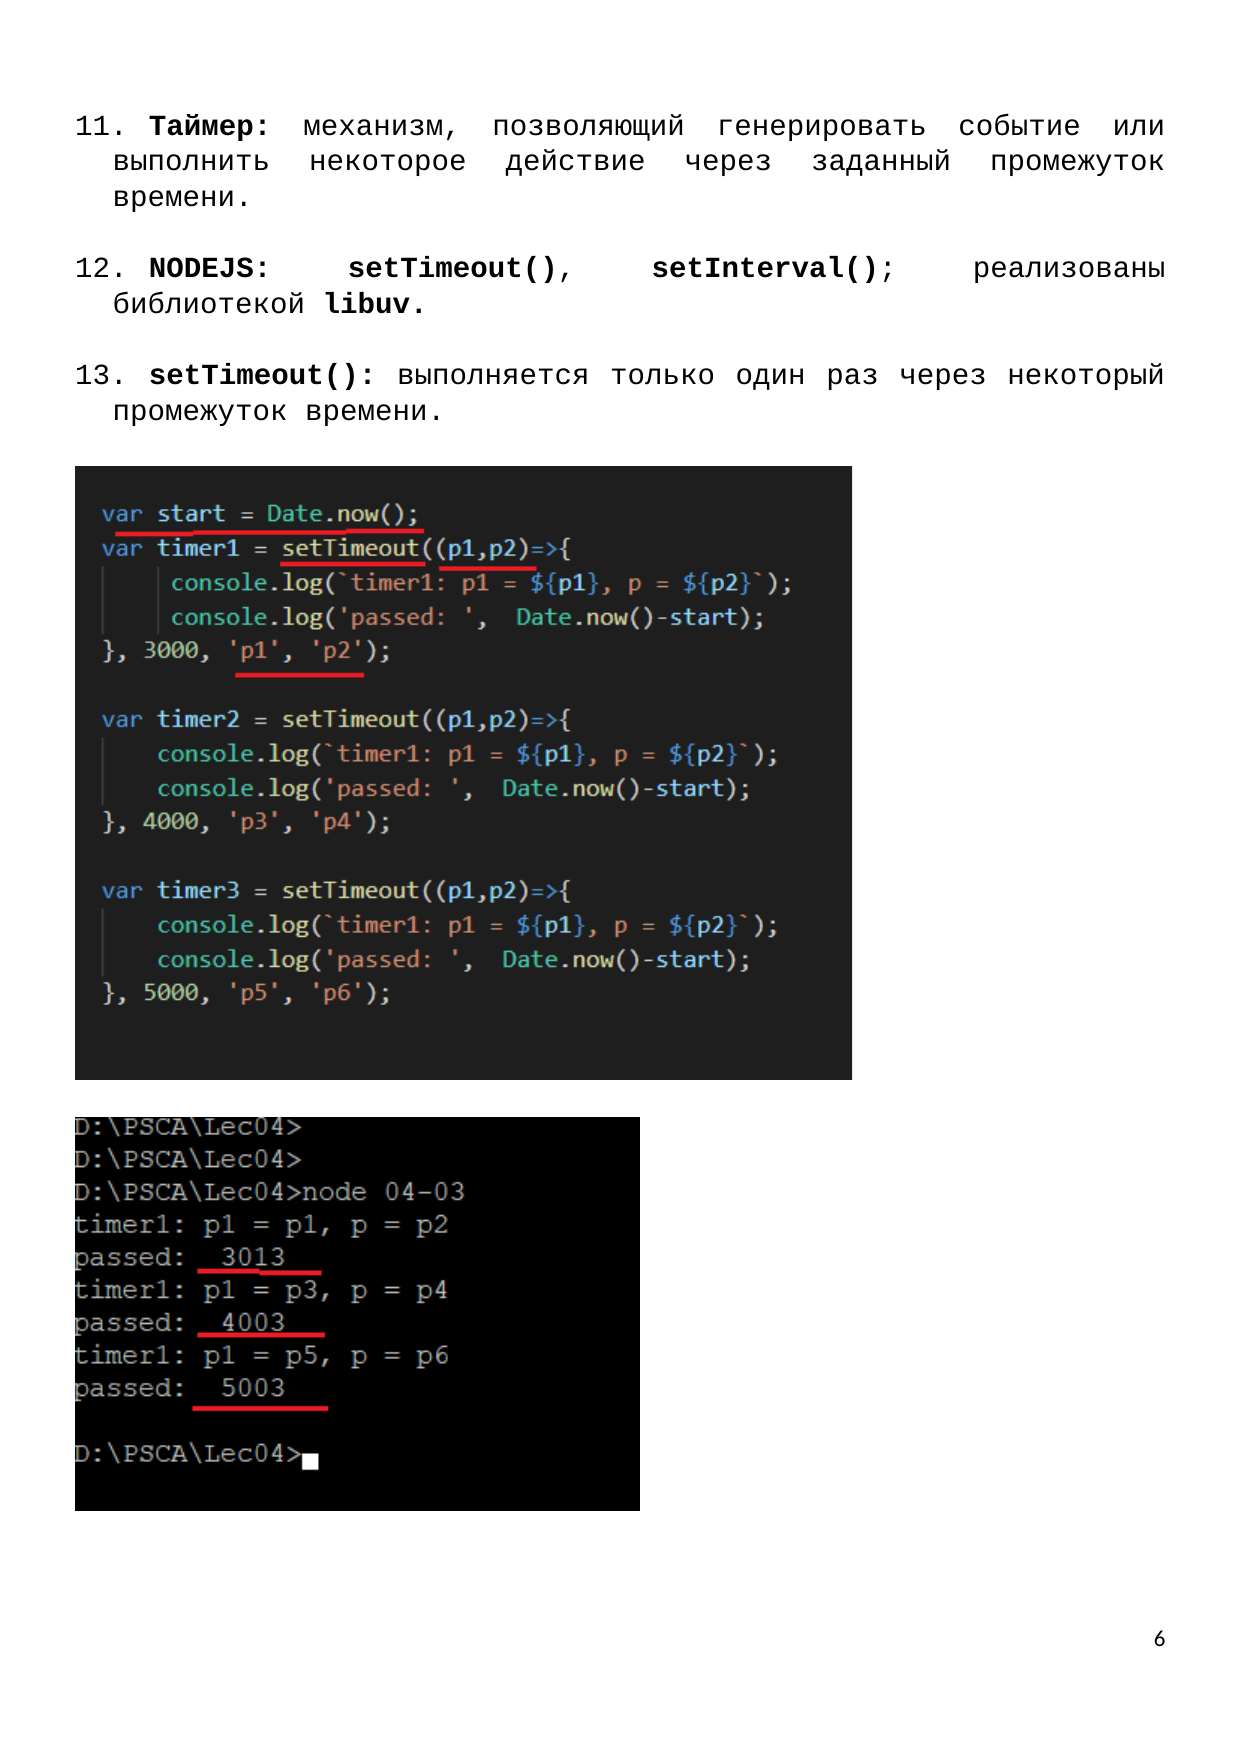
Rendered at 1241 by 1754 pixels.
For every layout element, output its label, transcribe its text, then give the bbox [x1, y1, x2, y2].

list NODEJS: setTimeout(), setInterval(); реализованы библиотекой libuv. [75, 253, 1165, 322]
picture [75, 466, 853, 1080]
list Таймер: механизм, позволяющий генерировать событие или выполнить некоторое действие через заданный промежуток времени. [75, 111, 1165, 215]
picture [75, 1117, 640, 1511]
list setTimeout(): выполняется только один раз через некоторый промежуток времени. [75, 360, 1165, 429]
